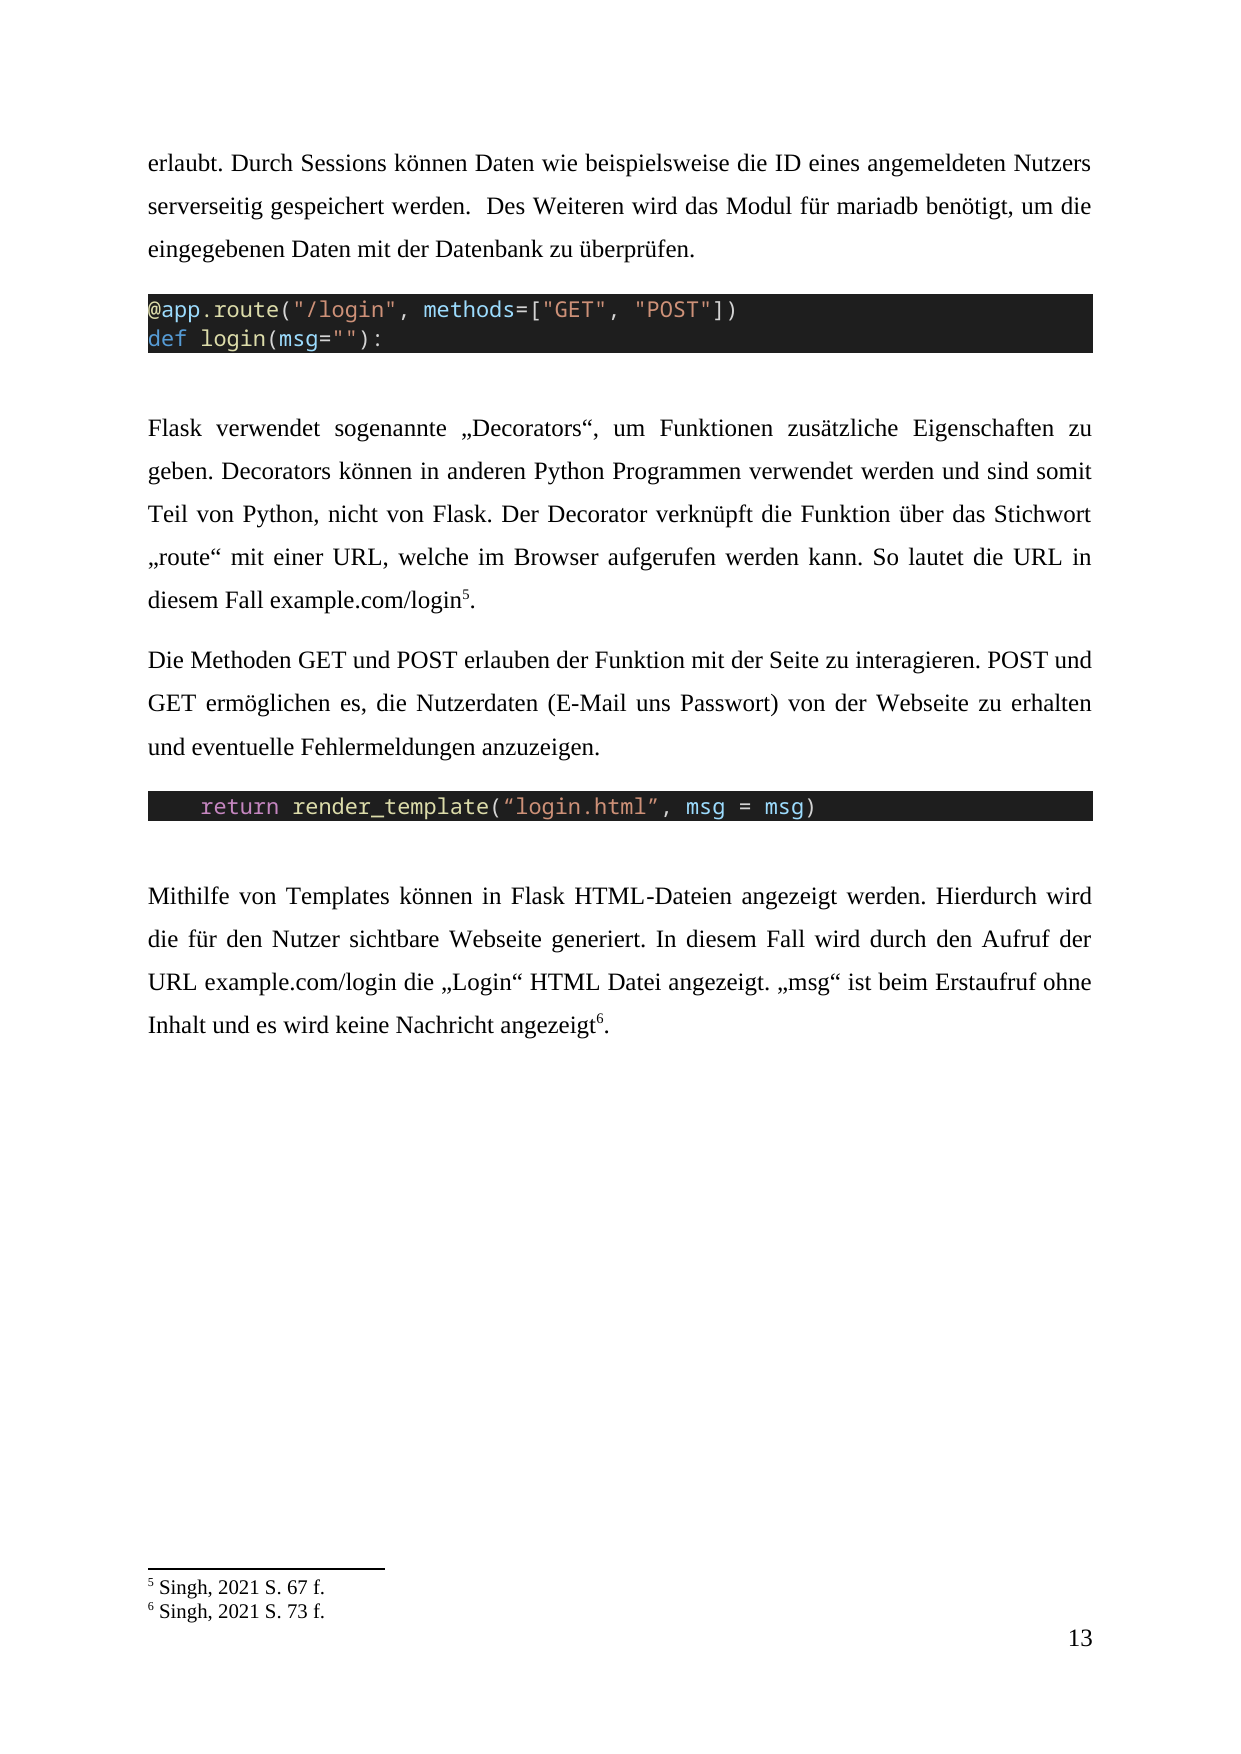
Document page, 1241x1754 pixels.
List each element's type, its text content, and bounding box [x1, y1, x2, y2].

text Flask verwendet sogenannte „Decorators“, um Funktionen zusätzliche Eigenschaften zu geben. Decorators können in anderen Python Programmen verwendet werden und sind somit Teil von Python, nicht von Flask. Der Decorator verknüpft die Funktion über das Stichwort „route“ mit einer URL, welche im Browser aufgerufen werden kann. So lautet die URL in diesem Fall example.com/login. [148, 413, 1093, 614]
text def login(msg=""): [148, 323, 1093, 353]
text Mithilfe von Templates können in Flask HTML-Dateien angezeigt werden. Hierdurch wird die für den Nutzer sichtbare Webseite generiert. In diesem Fall wird durch den Aufruf der URL example.com/login die „Login“ HTML Datei angezeigt. „msg“ ist beim Erstaufruf ohne Inhalt und es wird keine Nachricht angezeigt. [148, 881, 1093, 1039]
text return render_template(“login.html”, msg = msg) [148, 791, 1093, 821]
text @app.route("/login", methods=["GET", "POST"]) [148, 294, 1093, 323]
text Die Methoden GET und POST erlauben der Funktion mit der Seite zu interagieren. POST und GET ermöglichen es, die Nutzerdaten (E-Mail uns Passwort) von der Webseite zu erhalten und eventuelle Fehlermeldungen anzuzeigen. [148, 645, 1093, 760]
